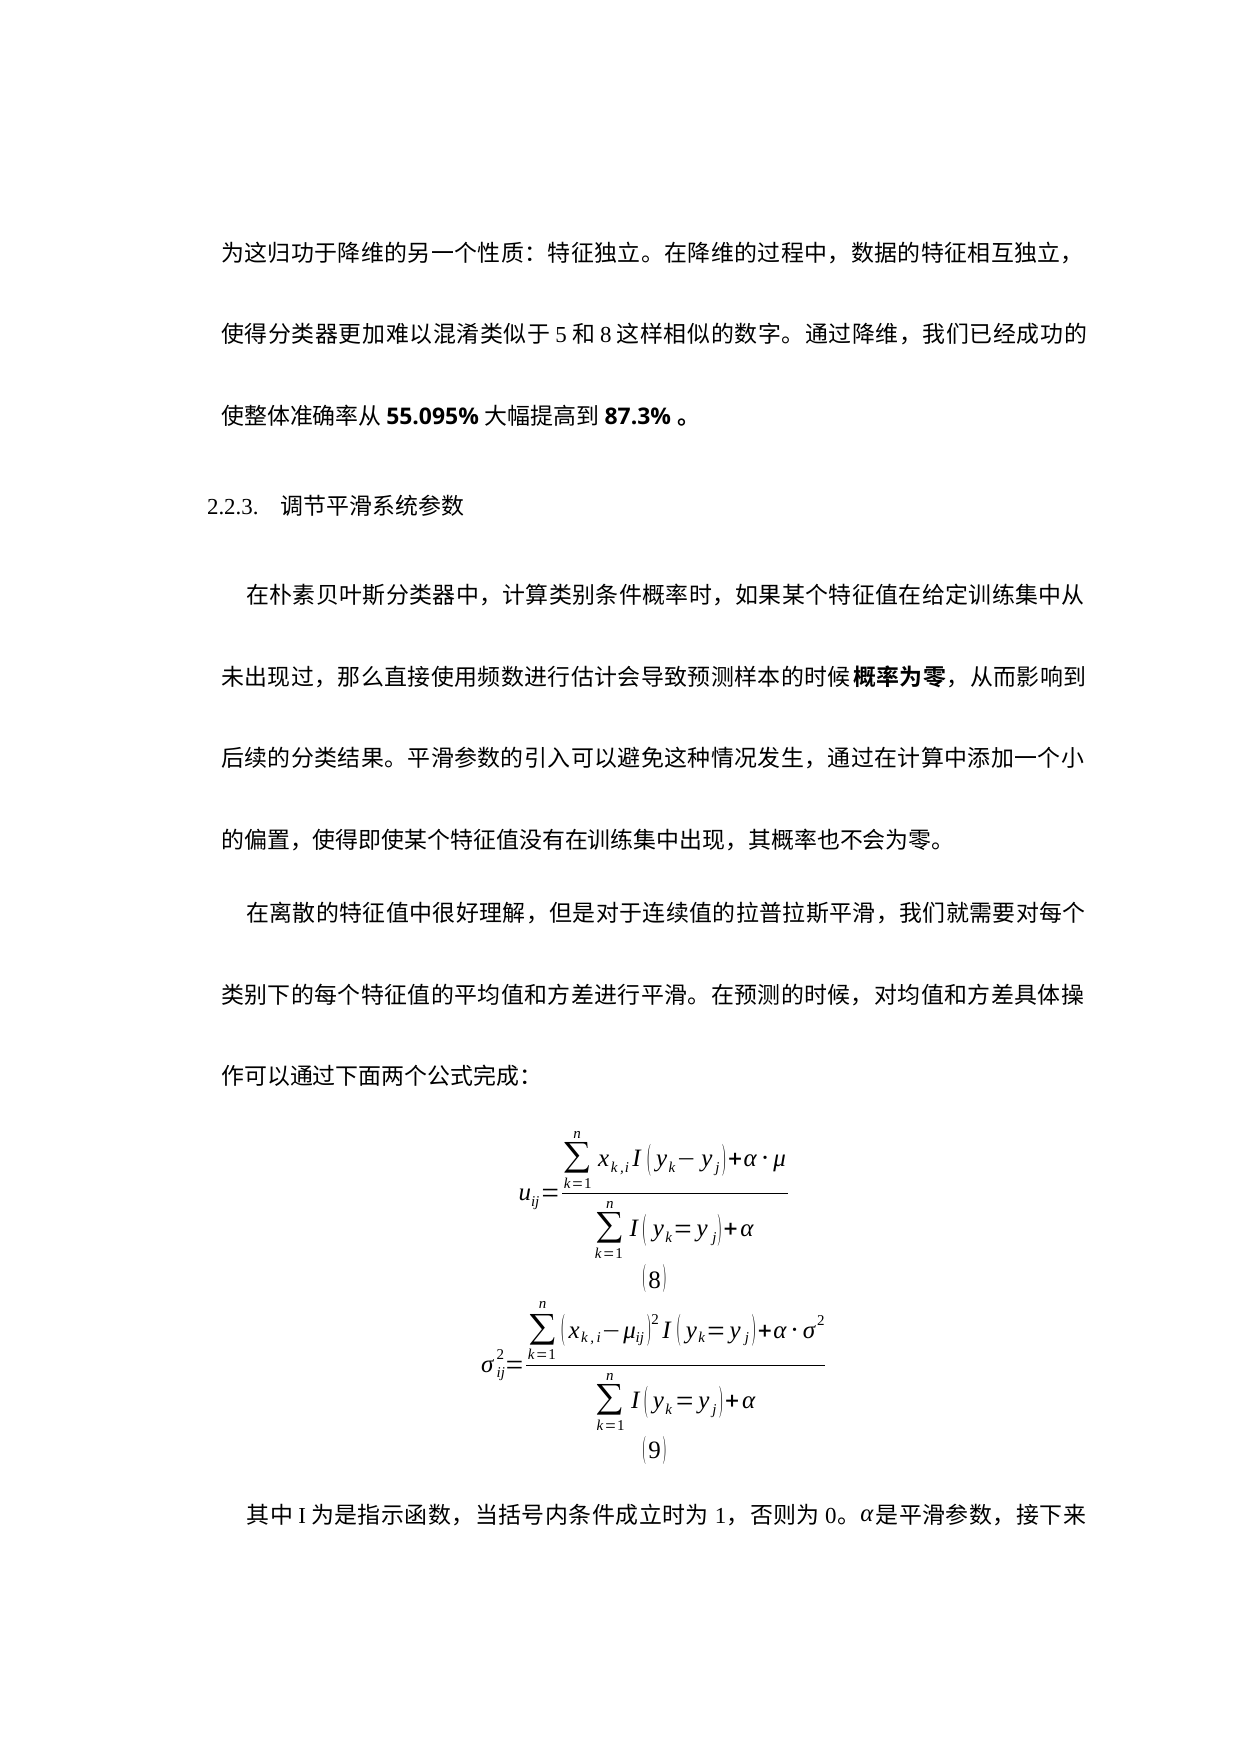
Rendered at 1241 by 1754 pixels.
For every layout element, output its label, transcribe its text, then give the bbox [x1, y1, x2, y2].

subtitle 调节平滑系统参数 [207, 472, 1087, 537]
text 在离散的特征值中很好理解，但是对于连续值的拉普拉斯平滑，我们就需要对每个类别下的每个特征值的平均值和方差进行平滑。在预测的时候，对均值和方差具体操作可以通过下面两个公式完成： [221, 879, 1087, 1107]
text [221, 219, 1087, 447]
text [221, 1481, 1087, 1546]
text 在朴素贝叶斯分类器中，计算类别条件概率时，如果某个特征值在给定训练集中从未出现过，那么直接使用频数进行估计会导致预测样本的时候概率为零，从而影响到后续的分类结果。平滑参数的引入可以避免这种情况发生，通过在计算中添加一个小的偏置，使得即使某个特征值没有在训练集中出现，其概率也不会为零。 [221, 561, 1087, 871]
